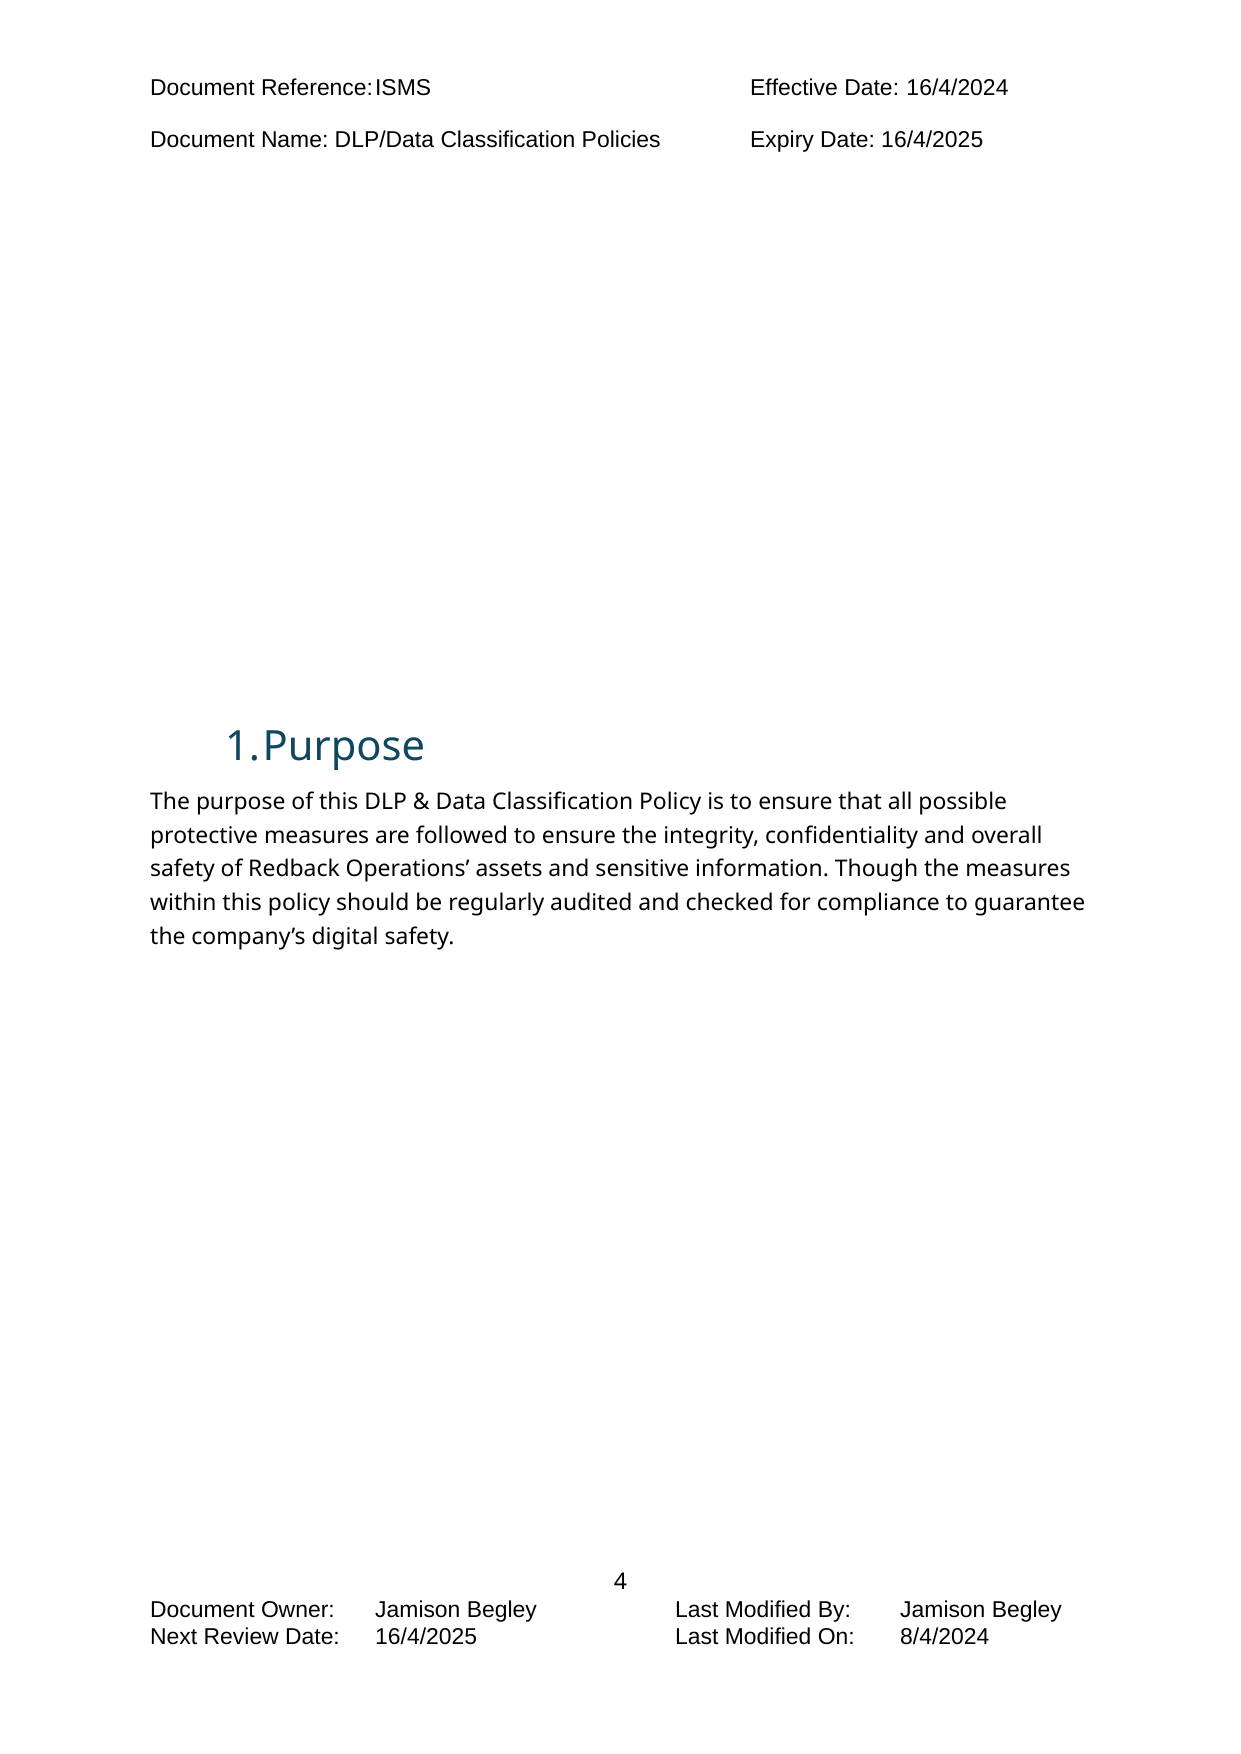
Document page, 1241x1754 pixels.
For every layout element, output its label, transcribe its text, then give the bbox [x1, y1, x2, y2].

text The purpose of this DLP & Data Classification Policy is to ensure that all possible protective measures are followed to ensure the integrity, confidentiality and overall safety of Redback Operations’ assets and sensitive information. Though the measures within this policy should be regularly audited and checked for compliance to guarantee the company’s digital safety. [150, 785, 1090, 951]
subtitle Purpose [225, 715, 1090, 772]
